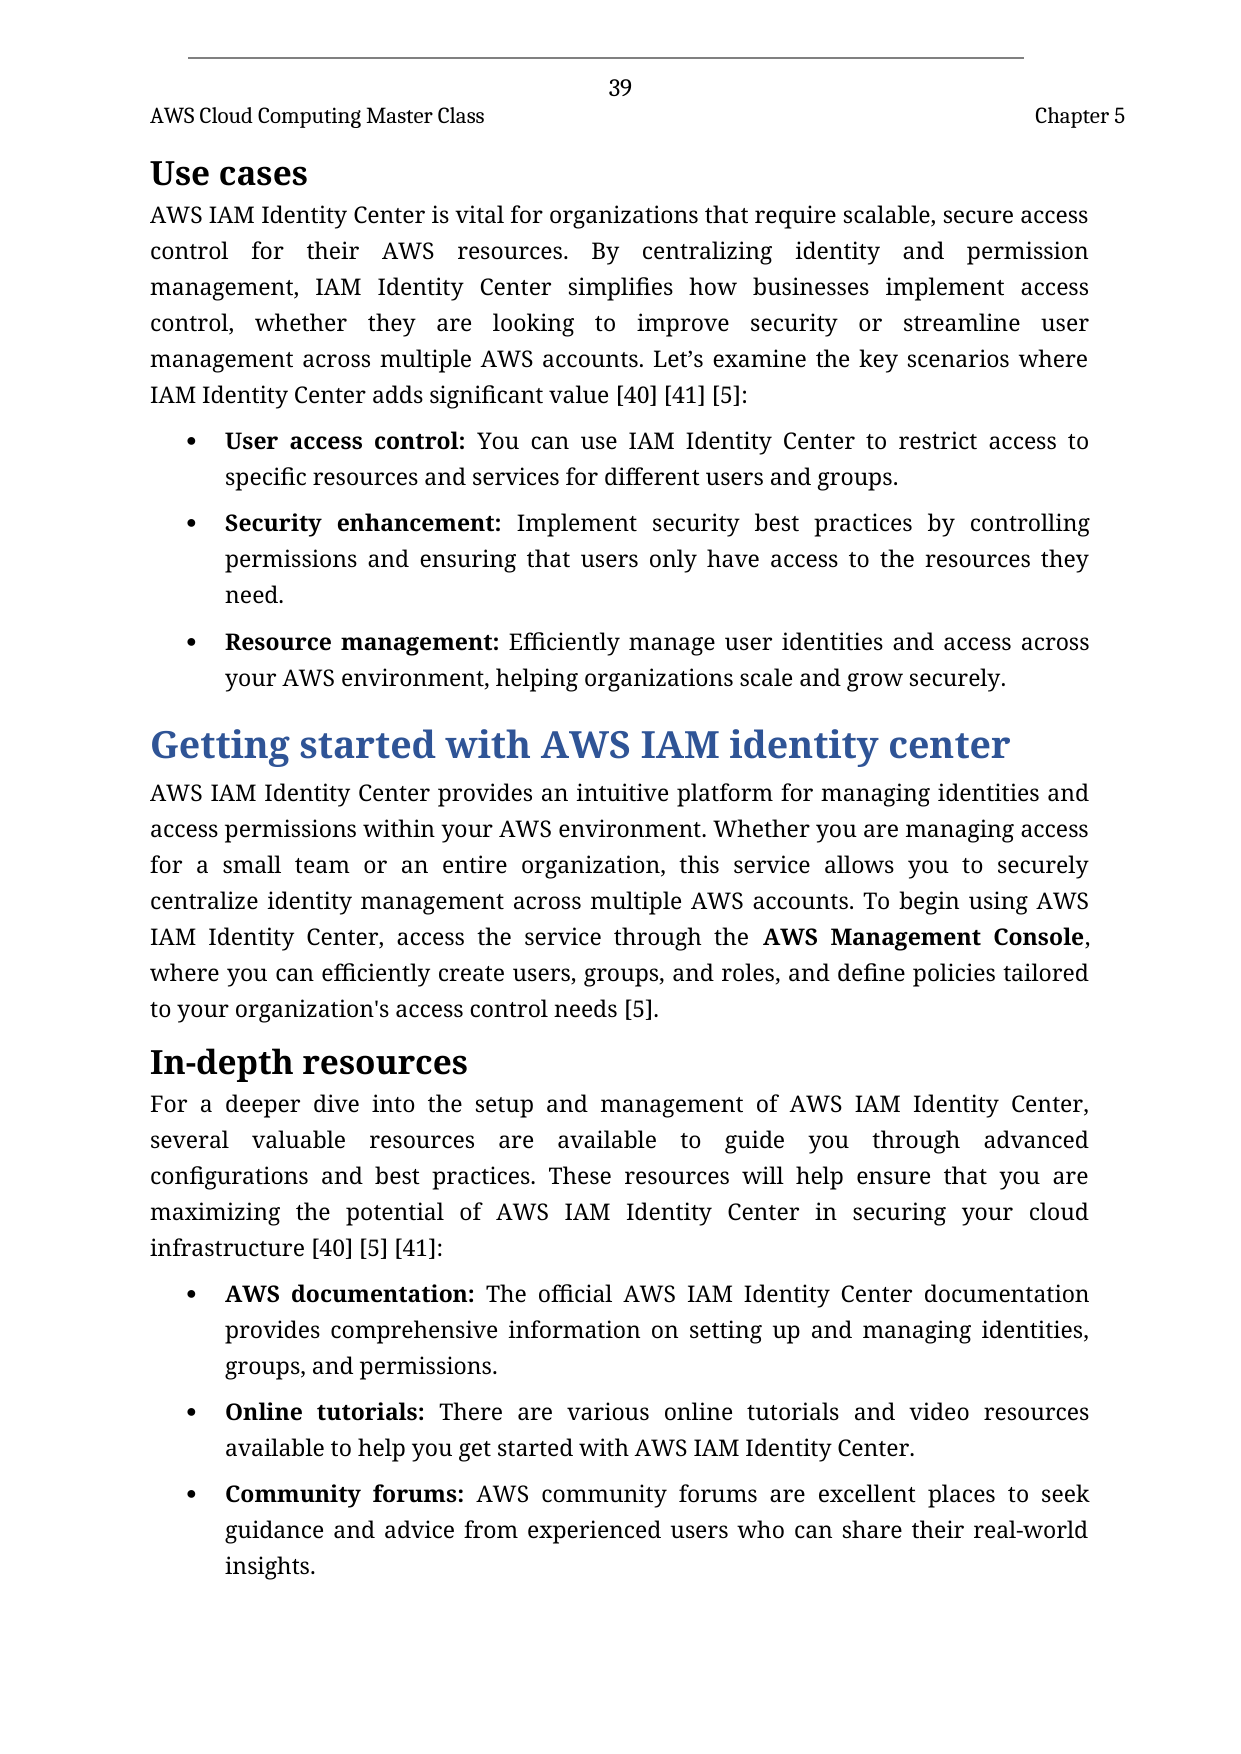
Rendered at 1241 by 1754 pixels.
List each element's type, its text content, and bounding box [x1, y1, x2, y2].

list Online tutorials: There are various online tutorials and video resources available to help you get started with AWS IAM Identity Center. [187, 1396, 1090, 1463]
text For a deeper dive into the setup and management of AWS IAM Identity Center, several valuable resources are available to guide you through advanced configurations and best practices. These resources will help ensure that you are maximizing the potential of AWS IAM Identity Center in securing your cloud infrastructure : [150, 1088, 1090, 1263]
text AWS IAM Identity Center provides an intuitive platform for managing identities and access permissions within your AWS environment. Whether you are managing access for a small team or an entire organization, this service allows you to securely centralize identity management across multiple AWS accounts. To begin using AWS IAM Identity Center, access the service through the AWS Management Console, where you can efficiently create users, groups, and roles, and define policies tailored to your organization's access control needs . [150, 777, 1090, 1024]
list AWS documentation: The official AWS IAM Identity Center documentation provides comprehensive information on setting up and managing identities, groups, and permissions. [187, 1278, 1090, 1381]
subtitle Use cases [150, 150, 1090, 195]
list Resource management: Efficiently manage user identities and access across your AWS environment, helping organizations scale and grow securely. [187, 626, 1090, 693]
list Security enhancement: Implement security best practices by controlling permissions and ensuring that users only have access to the resources they need. [187, 507, 1090, 610]
text AWS IAM Identity Center is vital for organizations that require scalable, secure access control for their AWS resources. By centralizing identity and permission management, IAM Identity Center simplifies how businesses implement access control, whether they are looking to improve security or streamline user management across multiple AWS accounts. Let’s examine the key scenarios where IAM Identity Center adds significant value : [150, 199, 1090, 410]
list Community forums: AWS community forums are excellent places to seek guidance and advice from experienced users who can share their real-world insights. [187, 1478, 1090, 1582]
list User access control: You can use IAM Identity Center to restrict access to specific resources and services for different users and groups. [187, 425, 1090, 492]
subtitle In-depth resources [150, 1039, 1090, 1084]
subtitle Getting started with AWS IAM identity center [150, 718, 1090, 769]
